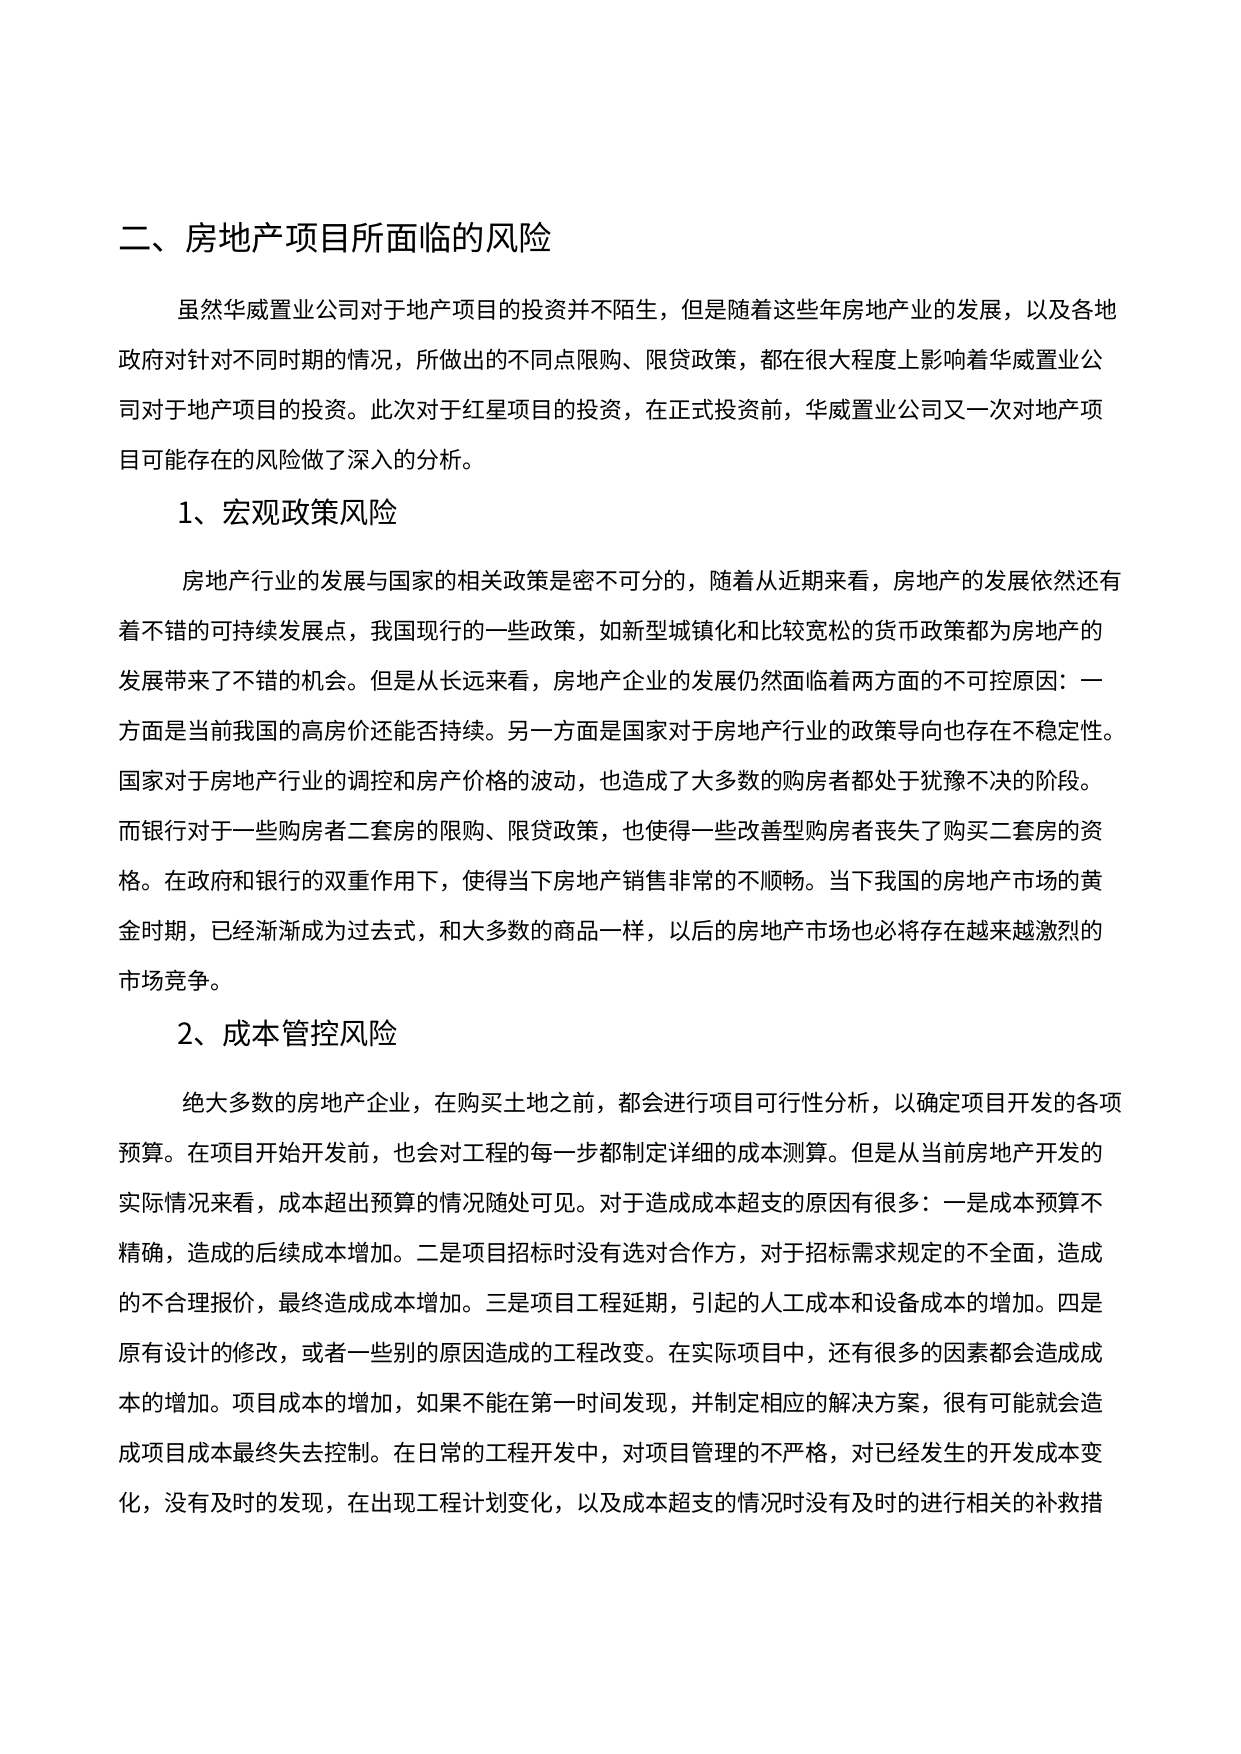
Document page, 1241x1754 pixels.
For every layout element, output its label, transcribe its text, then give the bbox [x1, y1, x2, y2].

text 房地产行业的发展与国家的相关政策是密不可分的，随着从近期来看，房地产的发展依然还有着不错的可持续发展点，我国现行的一些政策，如新型城镇化和比较宽松的货币政策都为房地产的发展带来了不错的机会。但是从长远来看，房地产企业的发展仍然面临着两方面的不可控原因：一方面是当前我国的高房价还能否持续。另一方面是国家对于房地产行业的政策导向也存在不稳定性。国家对于房地产行业的调控和房产价格的波动，也造成了大多数的购房者都处于犹豫不决的阶段。而银行对于一些购房者二套房的限购、限贷政策，也使得一些改善型购房者丧失了购买二套房的资格。在政府和银行的双重作用下，使得当下房地产销售非常的不顺畅。当下我国的房地产市场的黄金时期，已经渐渐成为过去式，和大多数的商品一样，以后的房地产市场也必将存在越来越激烈的市场竞争。 [118, 546, 1122, 996]
text 二、房地产项目所面临的风险 [118, 212, 1122, 260]
text 虽然华威置业公司对于地产项目的投资并不陌生，但是随着这些年房地产业的发展，以及各地政府对针对不同时期的情况，所做出的不同点限购、限贷政策，都在很大程度上影响着华威置业公司对于地产项目的投资。此次对于红星项目的投资，在正式投资前，华威置业公司又一次对地产项目可能存在的风险做了深入的分析。 [118, 275, 1122, 475]
text 2、成本管控风险 [118, 1011, 1122, 1053]
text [118, 1068, 1122, 1518]
text 1、宏观政策风险 [118, 489, 1122, 532]
